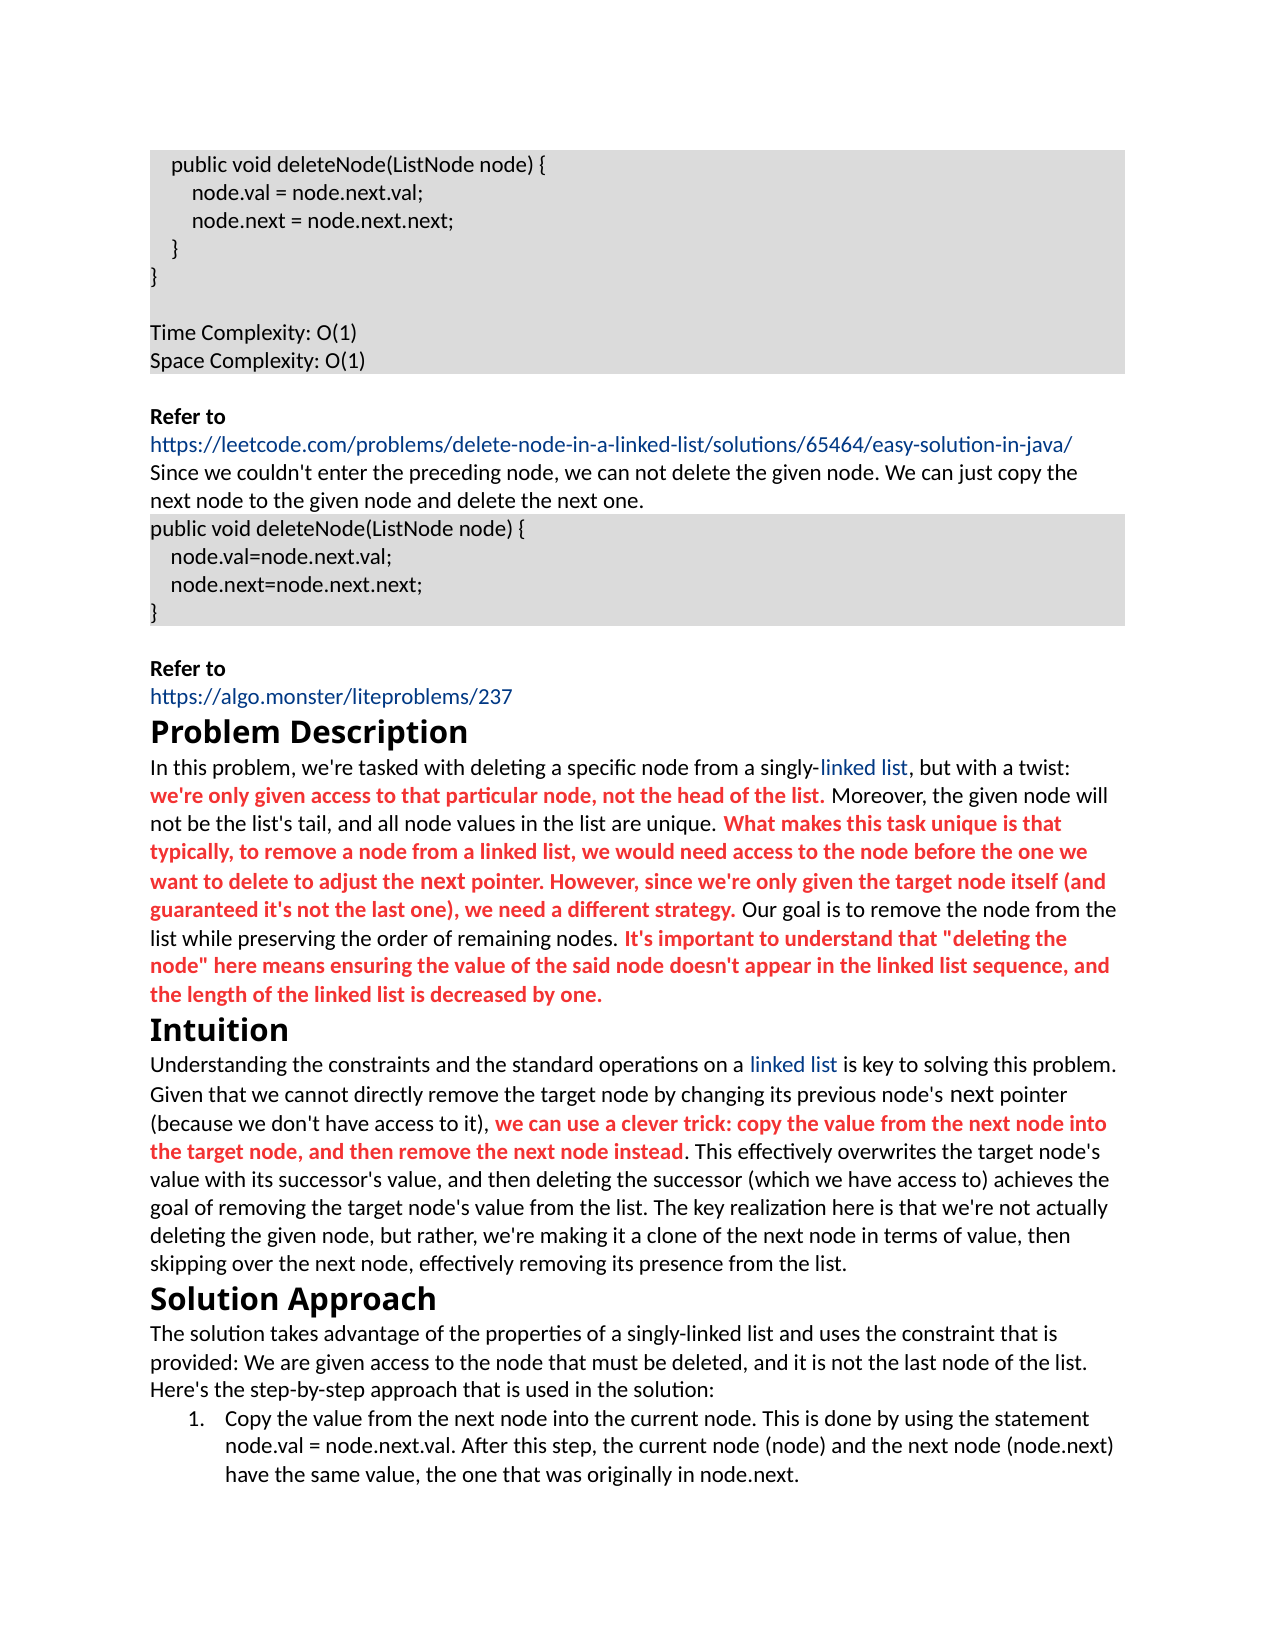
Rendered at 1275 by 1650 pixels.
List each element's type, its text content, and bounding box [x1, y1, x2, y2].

text Space Complexity: O(1) [150, 346, 1125, 374]
text node.next = node.next.next; [150, 206, 1125, 234]
text node.next=node.next.next; [150, 570, 1125, 598]
text public void deleteNode(ListNode node) { [150, 150, 1125, 178]
text The solution takes advantage of the properties of a singly-linked list and uses the constraint that is provided: We are given access to the node that must be deleted, and it is not the last node of the list. [150, 1319, 1125, 1376]
text node.val=node.next.val; [150, 542, 1125, 570]
text Here's the step-by-step approach that is used in the solution: [150, 1376, 1125, 1404]
text In this problem, we're tasked with deleting a specific node from a singly-linked list, but with a twist: we're only given access to that particular node, not the head of the list. Moreover, the given node will not be the list's tail, and all node values in the list are unique. What makes this task unique is that typically, to remove a node from a linked list, we would need access to the node before the one we want to delete to adjust the next pointer. However, since we're only given the target node itself (and guaranteed it's not the last one), we need a different strategy. Our goal is to remove the node from the list while preserving the order of remaining nodes. It's important to understand that "deleting the node" here means ensuring the value of the said node doesn't appear in the linked list sequence, and the length of the linked list is decreased by one. [150, 753, 1125, 1008]
text } [150, 598, 1125, 626]
text node.val = node.next.val; [150, 178, 1125, 206]
text https://algo.monster/liteproblems/237 [150, 682, 1125, 710]
list Copy the value from the next node into the current node. This is done by using the statement node.val = node.next.val. After this step, the current node (node) and the next node (node.next) have the same value, the one that was originally in node.next. [187, 1404, 1125, 1488]
text https://leetcode.com/problems/delete-node-in-a-linked-list/solutions/65464/easy-solution-in-java/ [150, 430, 1125, 458]
text public void deleteNode(ListNode node) { [150, 514, 1125, 542]
text } [150, 234, 1125, 262]
text Time Complexity: O(1) [150, 318, 1125, 346]
text } [150, 262, 1125, 290]
text Refer to [150, 402, 1125, 430]
text Understanding the constraints and the standard operations on a linked list is key to solving this problem. Given that we cannot directly remove the target node by changing its previous node's next pointer (because we don't have access to it), we can use a clever trick: copy the value from the next node into the target node, and then remove the next node instead. This effectively overwrites the target node's value with its successor's value, and then deleting the successor (which we have access to) achieves the goal of removing the target node's value from the list. The key realization here is that we're not actually deleting the given node, but rather, we're making it a clone of the next node in terms of value, then skipping over the next node, effectively removing its presence from the list. [150, 1050, 1125, 1277]
text Since we couldn't enter the preceding node, we can not delete the given node. We can just copy the next node to the given node and delete the next one. [150, 458, 1125, 514]
text Refer to [150, 654, 1125, 682]
